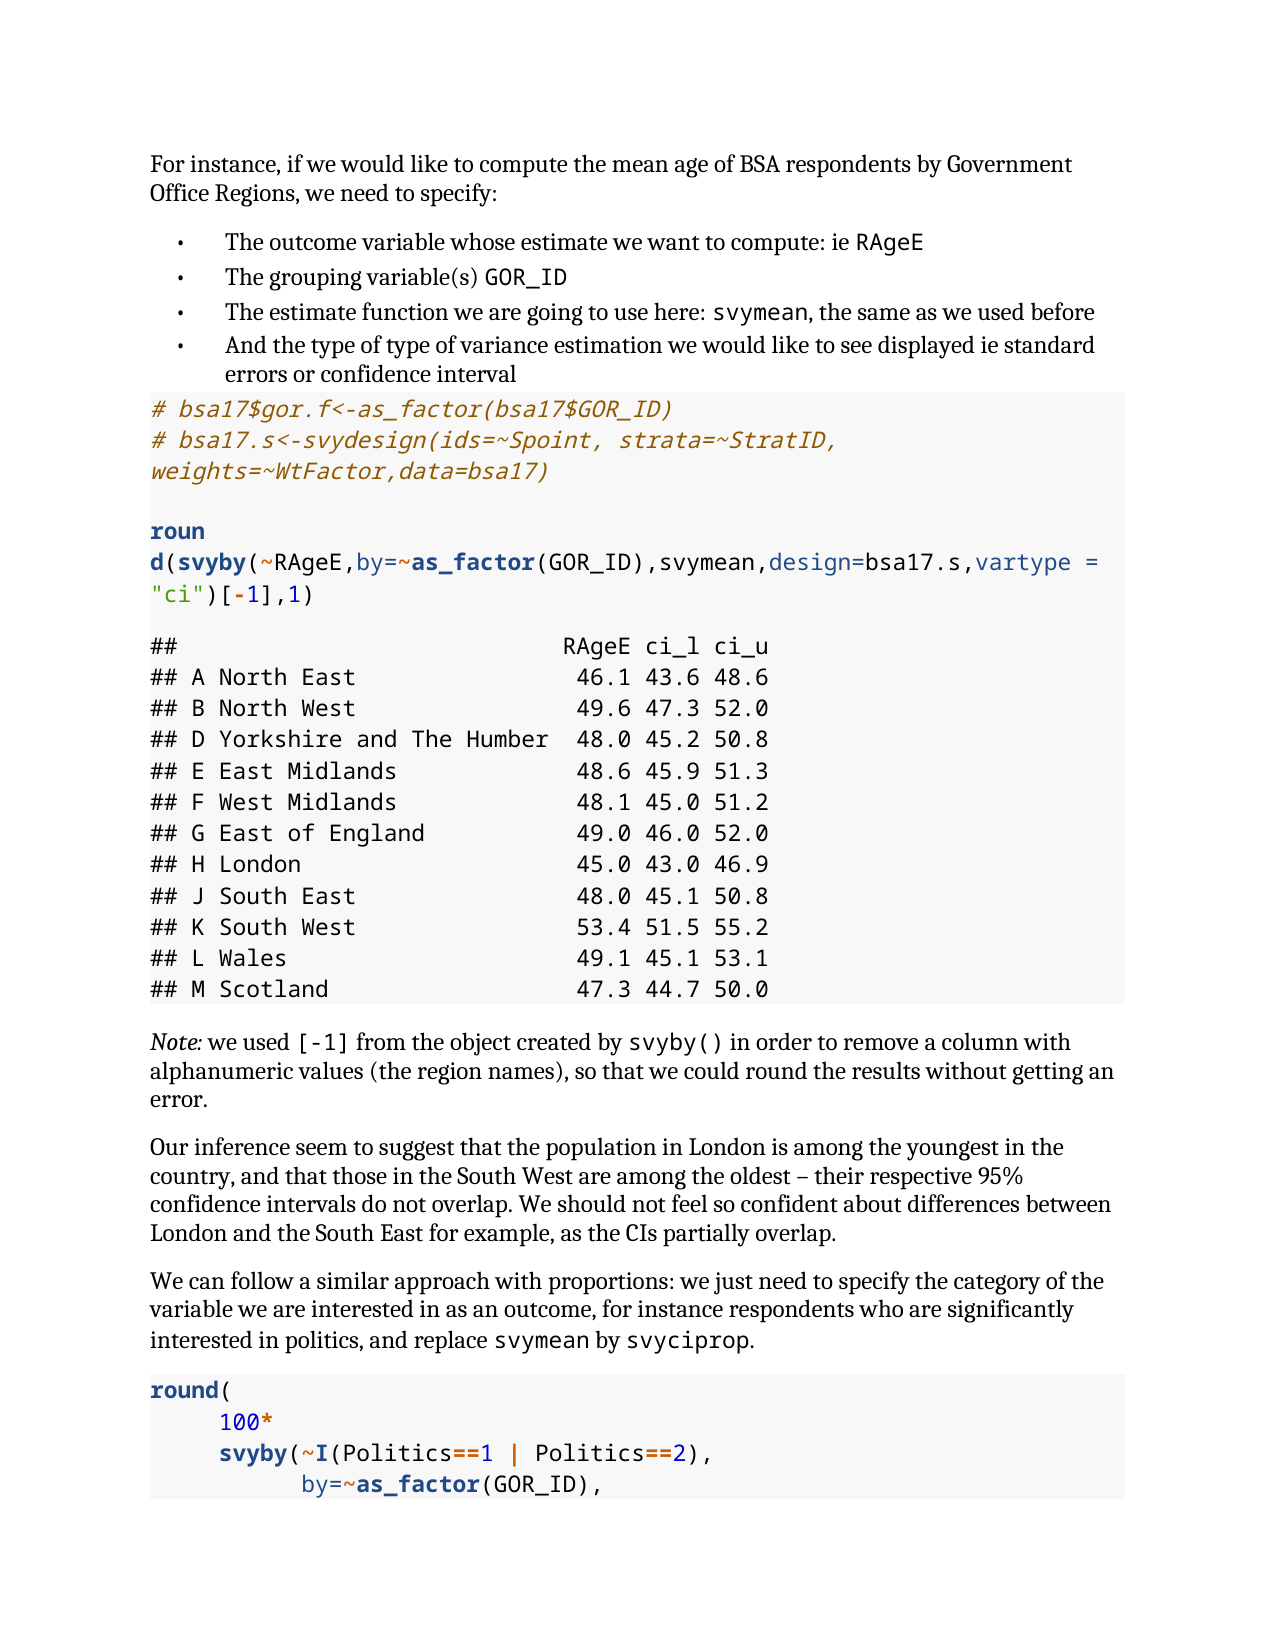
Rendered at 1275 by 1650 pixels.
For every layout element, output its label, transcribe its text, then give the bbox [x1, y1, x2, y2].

list And the type of type of variance estimation we would like to see displayed ie standard errors or confidence interval [175, 331, 1125, 389]
list The grouping variable(s) GOR_ID [175, 261, 1125, 292]
text Note: we used [-1] from the object created by svyby() in order to remove a column with alphanumeric values (the region names), so that we could round the results without getting an error. [150, 1025, 1125, 1114]
text ## RAgeE ci_l ci_u ## A North East 46.1 43.6 48.6 ## B North West 49.6 47.3 52.0 ## D Yorkshire and The Humber 48.0 45.2 50.8 ## E East Midlands 48.6 45.9 51.3 ## F West Midlands 48.1 45.0 51.2 ## G East of England 49.0 46.0 52.0 ## H London 45.0 43.0 46.9 ## J South East 48.0 45.1 50.8 ## K South West 53.4 51.5 55.2 ## L Wales 49.1 45.1 53.1 ## M Scotland 47.3 44.7 50.0 [150, 629, 1125, 1004]
text For instance, if we would like to compute the mean age of BSA respondents by Government Office Regions, we need to specify: [150, 150, 1125, 207]
text Our inference seem to suggest that the population in London is among the youngest in the country, and that those in the South West are among the oldest – their respective 95% confidence intervals do not overlap. We should not feel so confident about differences between London and the South East for example, as the CIs partially overlap. [150, 1133, 1125, 1248]
text round( 100* svyby(~I(Politics==1 | Politics==2), by=~as_factor(GOR_ID), svyciprop, design=bsa17.s, vartype = "ci")[-1], 1) [232, 1374, 1125, 1499]
text We can follow a similar approach with proportions: we just need to specify the category of the variable we are interested in as an outcome, for instance respondents who are significantly interested in politics, and replace svymean by svyciprop. [150, 1267, 1125, 1355]
list The outcome variable whose estimate we want to compute: ie RAgeE [175, 226, 1125, 257]
text # bsa17$gor.f<-as_factor(bsa17$GOR_ID) # bsa17.s<-svydesign(ids=~Spoint, strata=~StratID, weights=~WtFactor,data=bsa17) round(svyby(~RAgeE,by=~as_factor(GOR_ID),svymean,design=bsa17.s,vartype = "ci")[-1],1) [150, 392, 1125, 609]
list The estimate function we are going to use here: svymean, the same as we used before [175, 296, 1125, 327]
